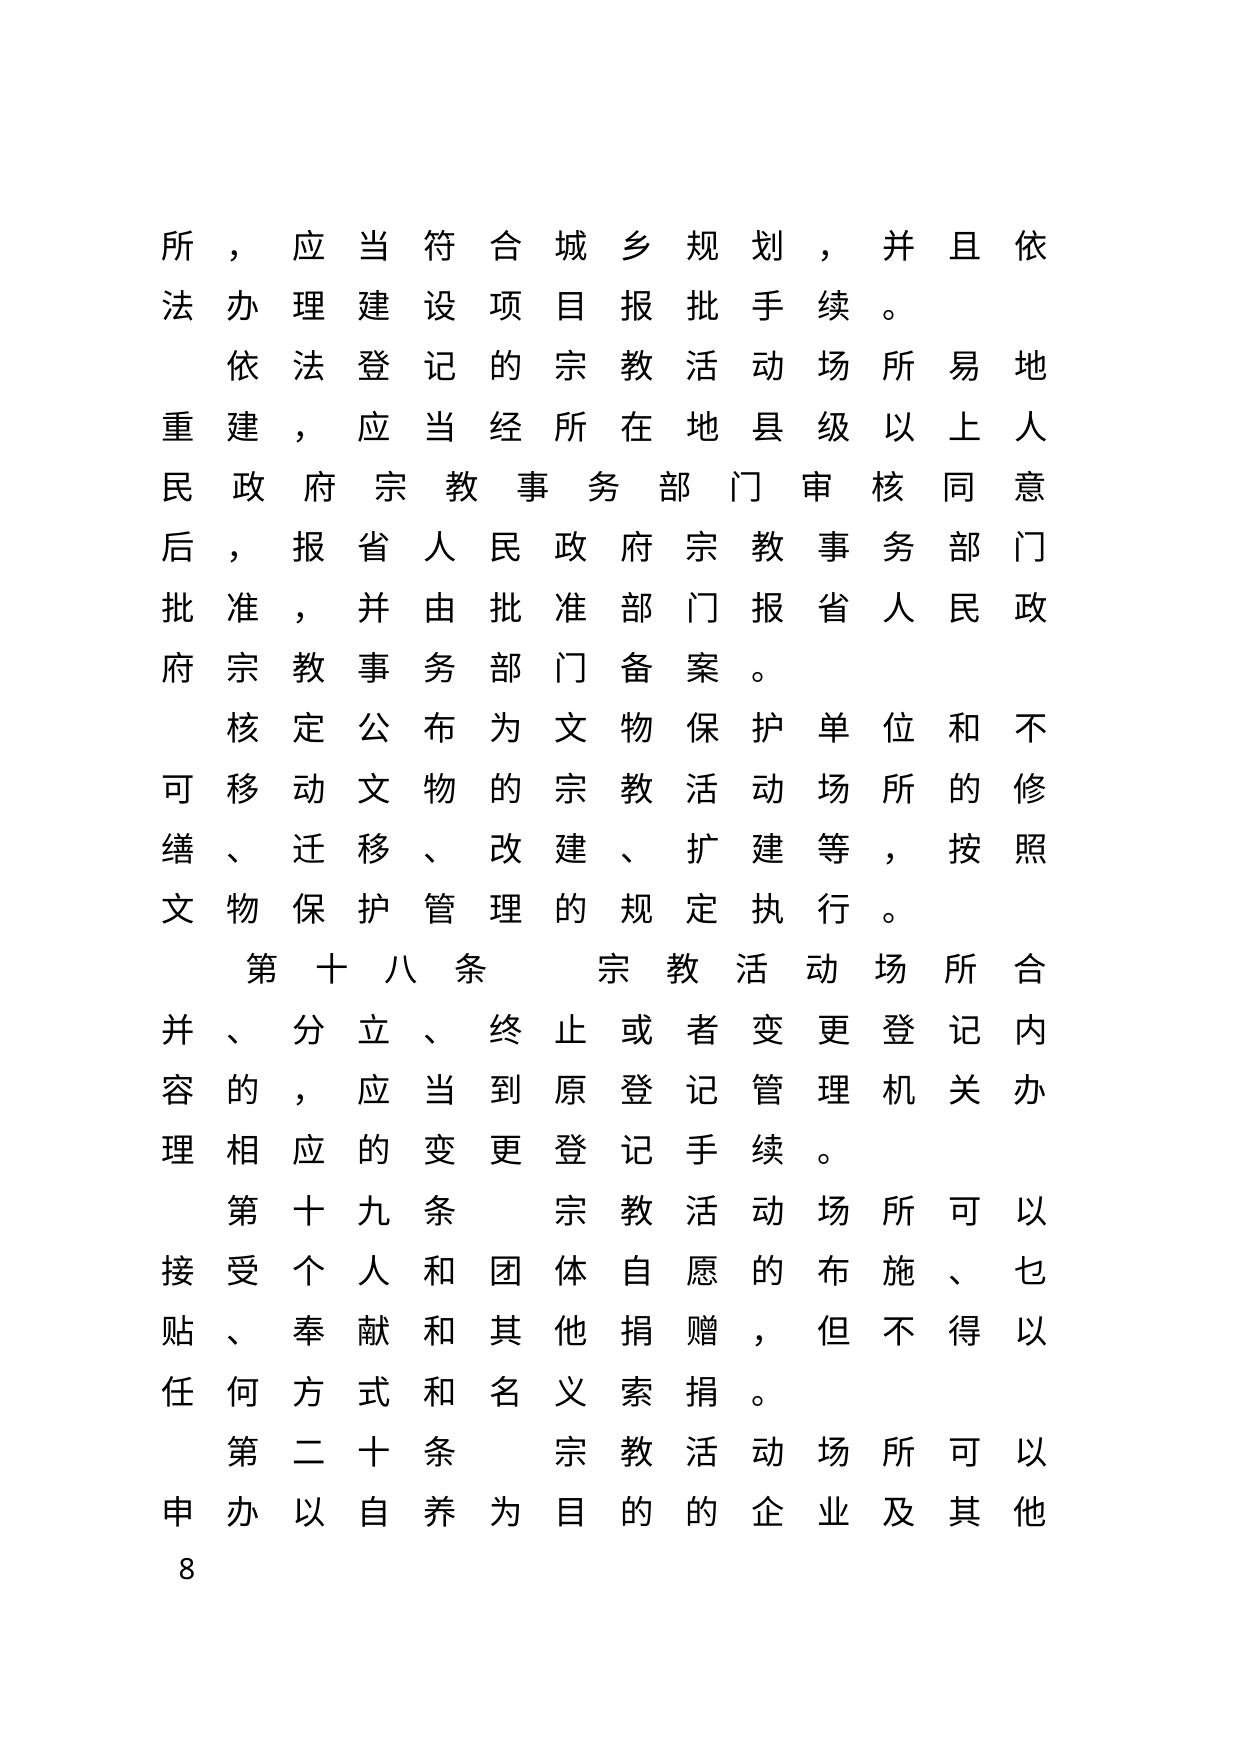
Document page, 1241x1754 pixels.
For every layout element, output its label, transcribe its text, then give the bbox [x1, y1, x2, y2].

text 依法登记的宗教活动场所易地重建，应当经所在地县级以上人民政府宗教事务部门审核同意后，报省人民政府宗教事务部门批准，并由批准部门报省人民政府宗教事务部门备案。 [161, 334, 1079, 696]
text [161, 1420, 1079, 1540]
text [161, 213, 1079, 334]
text 核定公布为文物保护单位和不可移动文物的宗教活动场所的修缮、迁移、改建、扩建等，按照文物保护管理的规定执行。 [161, 696, 1079, 937]
text 第十九条 宗教活动场所可以接受个人和团体自愿的布施、乜贴、奉献和其他捐赠，但不得以任何方式和名义索捐。 [161, 1178, 1079, 1420]
text 第十八条 宗教活动场所合并、分立、终止或者变更登记内容的，应当到原登记管理机关办理相应的变更登记手续。 [161, 937, 1079, 1178]
